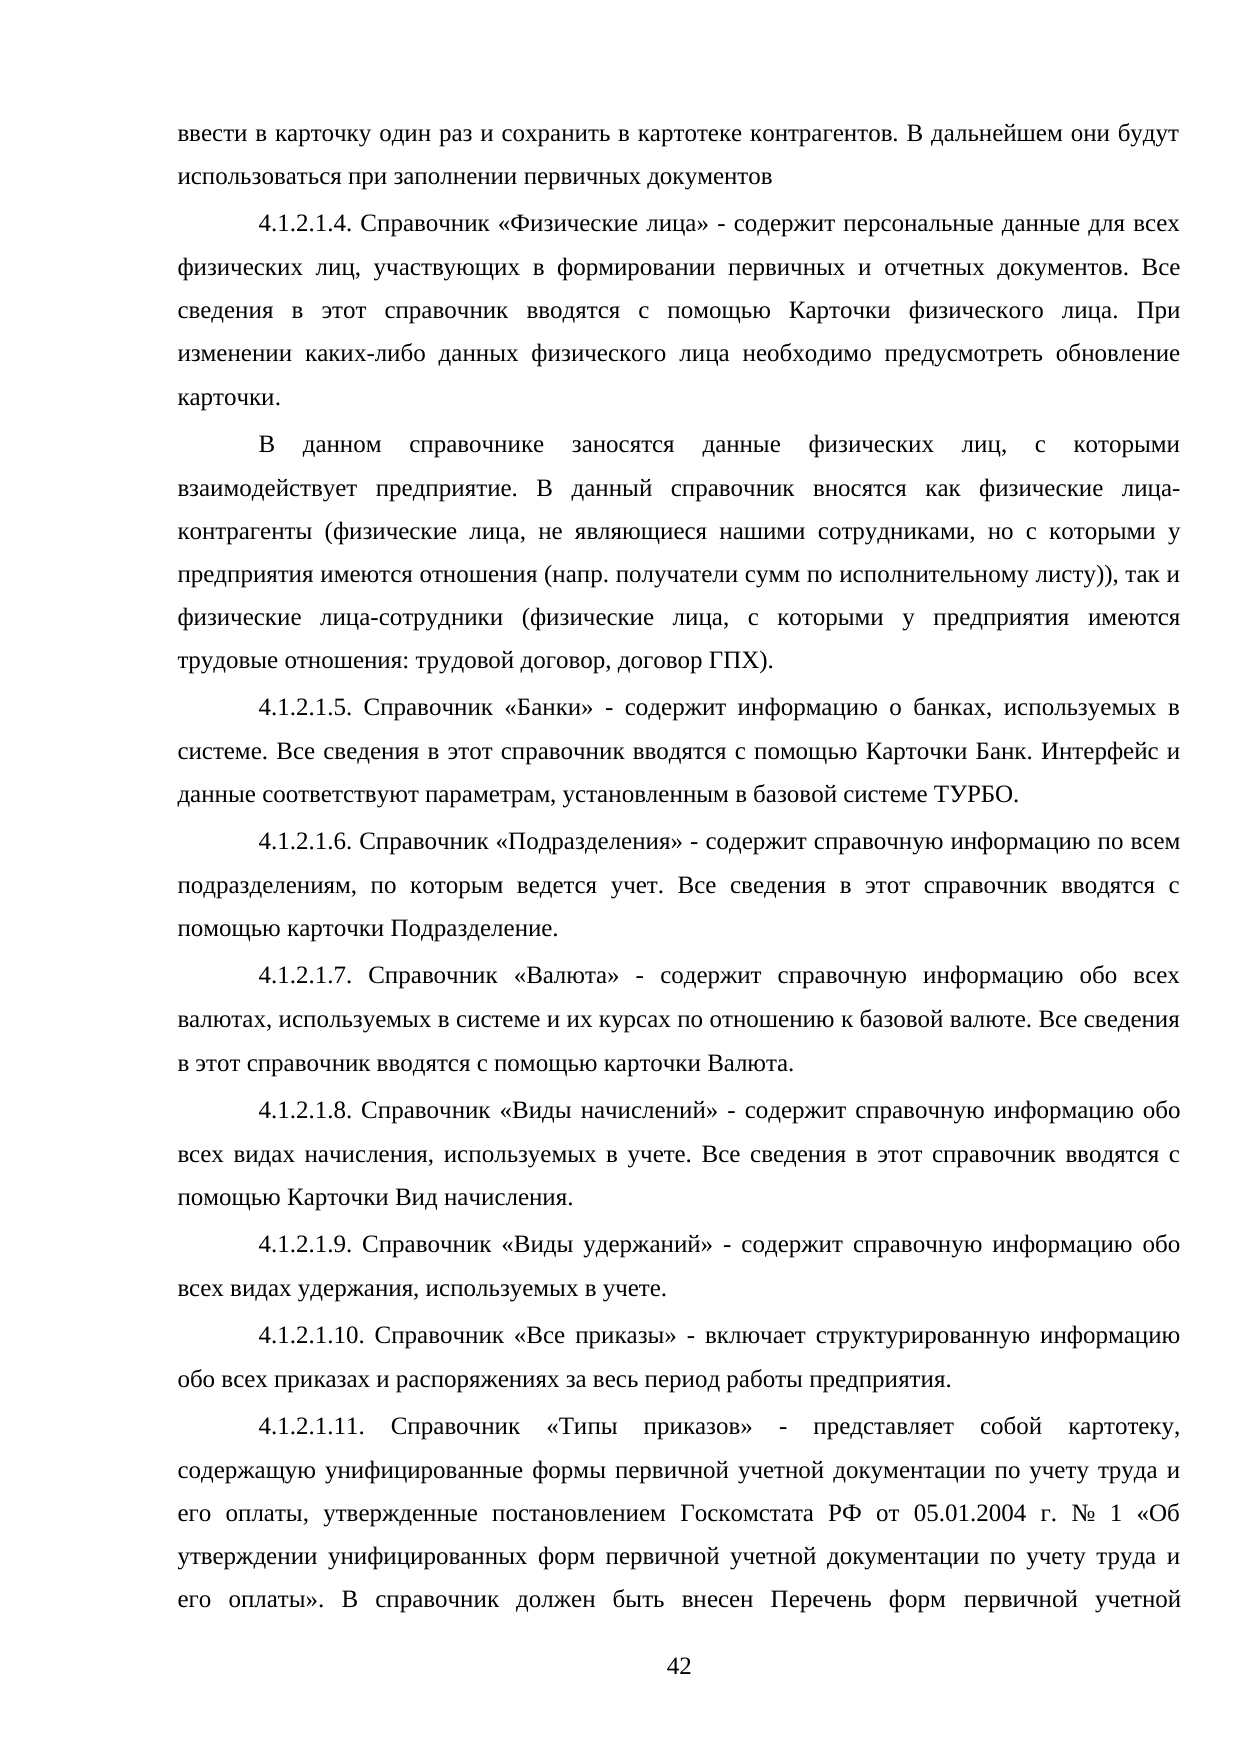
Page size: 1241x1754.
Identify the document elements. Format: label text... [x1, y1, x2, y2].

text 4.1.2.1.9. Справочник «Виды удержаний» - содержит справочную информацию обо всех видах удержания, используемых в учете. [177, 1225, 1181, 1302]
text 4.1.2.1.6. Справочник «Подразделения» - содержит справочную информацию по всем подразделениям, по которым ведется учет. Все сведения в этот справочник вводятся с помощью карточки Подразделение. [177, 822, 1181, 942]
text 4.1.2.1.7. Справочник «Валюта» - содержит справочную информацию обо всех валютах, используемых в системе и их курсах по отношению к базовой валюте. Все сведения в этот справочник вводятся с помощью карточки Валюта. [177, 957, 1181, 1076]
text 4.1.2.1.10. Справочник «Все приказы» - включает структурированную информацию обо всех приказах и распоряжениях за весь период работы предприятия. [177, 1316, 1181, 1393]
text В данном справочнике заносятся данные физических лиц, с которыми взаимодействует предприятие. В данный справочник вносятся как физические лица-контрагенты (физические лица, не являющиеся нашими сотрудниками, но с которыми у предприятия имеются отношения (напр. получатели сумм по исполнительному листу)), так и физические лица-сотрудники (физические лица, с которыми у предприятия имеются трудовые отношения: трудовой договор, договор ГПХ). [177, 425, 1181, 674]
text 4.1.2.1.5. Справочник «Банки» - содержит информацию о банках, используемых в системе. Все сведения в этот справочник вводятся с помощью Карточки Банк. Интерфейс и данные соответствуют параметрам, установленным в базовой системе ТУРБО. [177, 688, 1181, 808]
text 4.1.2.1.4. Справочник «Физические лица» - содержит персональные данные для всех физических лиц, участвующих в формировании первичных и отчетных документов. Все сведения в этот справочник вводятся с помощью Карточки физического лица. При изменении каких-либо данных физического лица необходимо предусмотреть обновление карточки. [177, 204, 1181, 410]
text 4.1.2.1.8. Справочник «Виды начислений» - содержит справочную информацию обо всех видах начисления, используемых в учете. Все сведения в этот справочник вводятся с помощью Карточки Вид начисления. [177, 1091, 1181, 1211]
